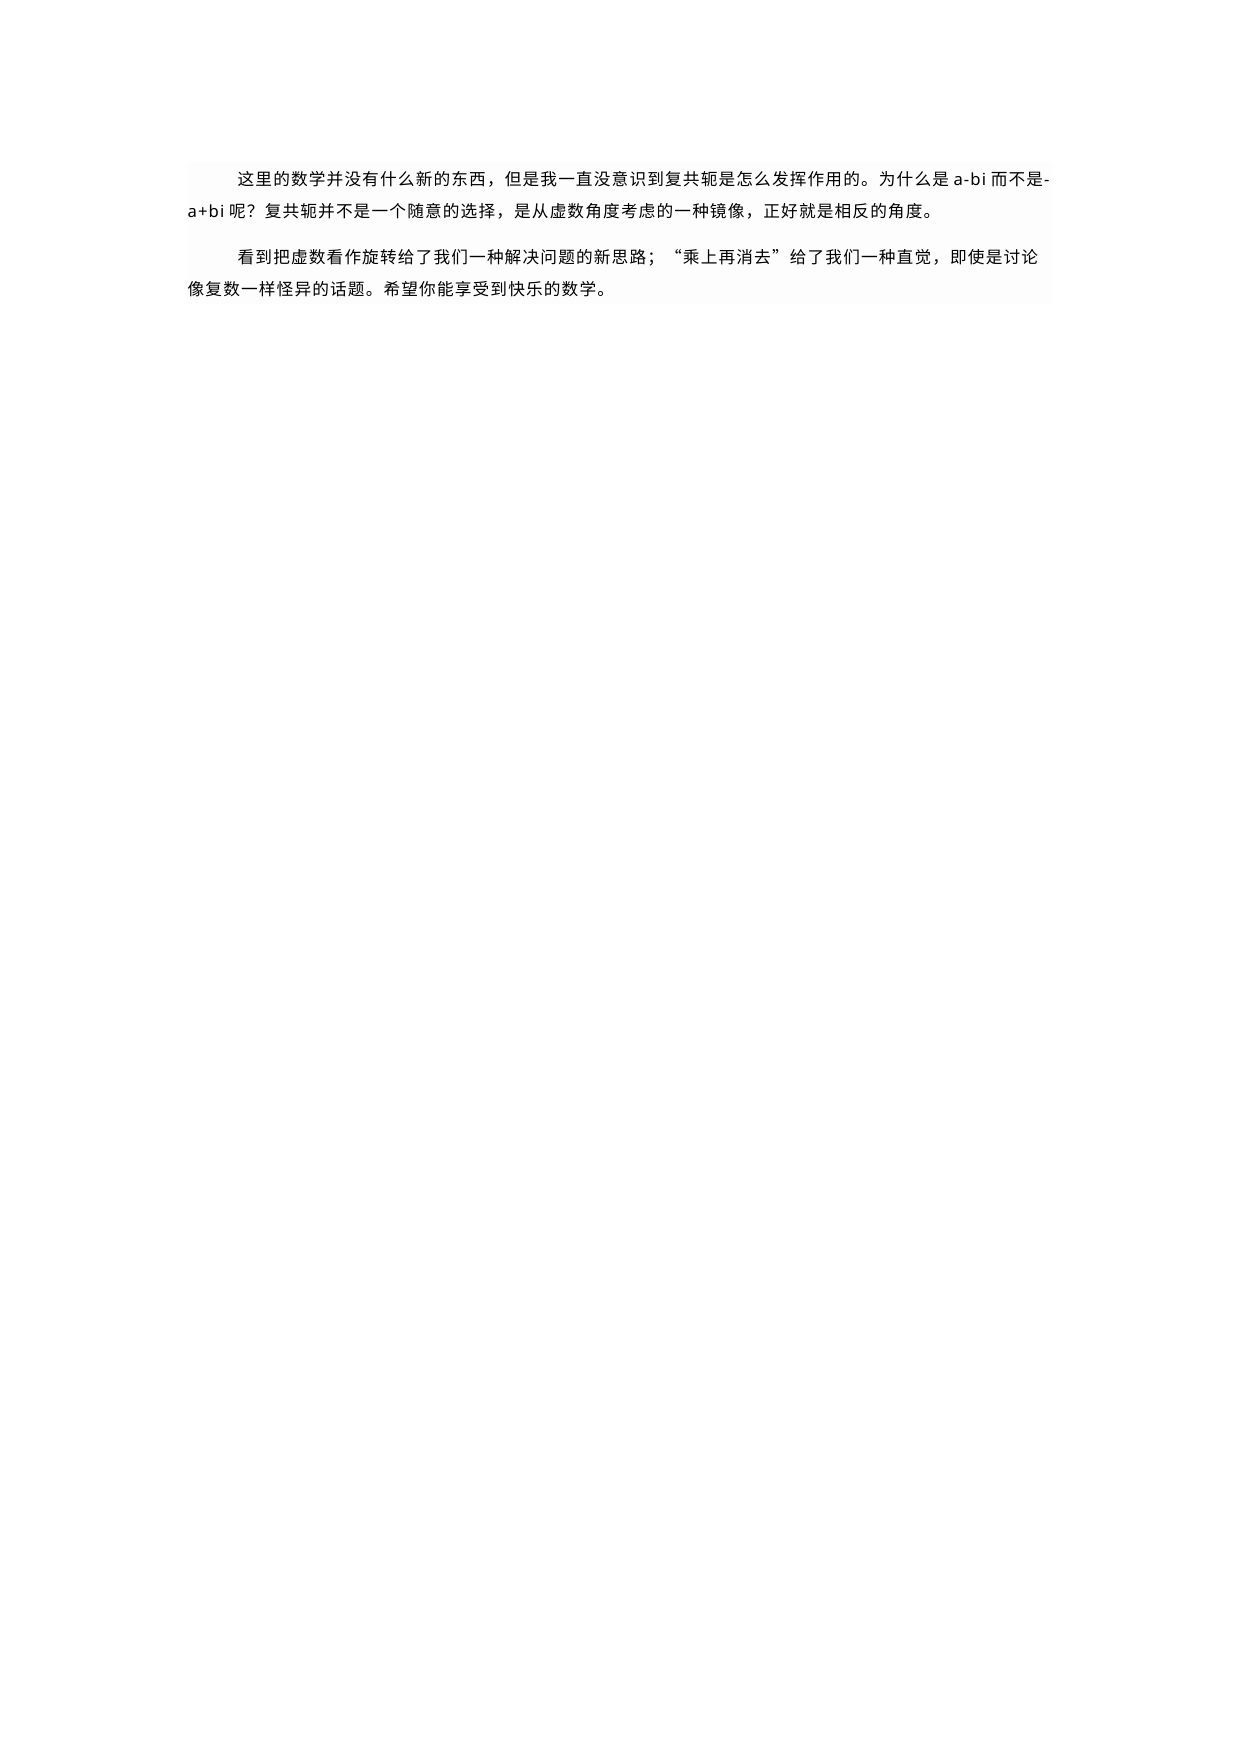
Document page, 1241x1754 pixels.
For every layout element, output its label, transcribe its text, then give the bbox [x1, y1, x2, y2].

text 这里的数学并没有什么新的东西，但是我一直没意识到复共轭是怎么发挥作用的。为什么是a-bi而不是-a+bi呢？复共轭并不是一个随意的选择，是从虚数角度考虑的一种镜像，正好就是相反的角度。 [187, 162, 1053, 227]
text 看到把虚数看作旋转给了我们一种解决问题的新思路；“乘上再消去”给了我们一种直觉，即使是讨论像复数一样怪异的话题。希望你能享受到快乐的数学。 [187, 239, 1053, 304]
